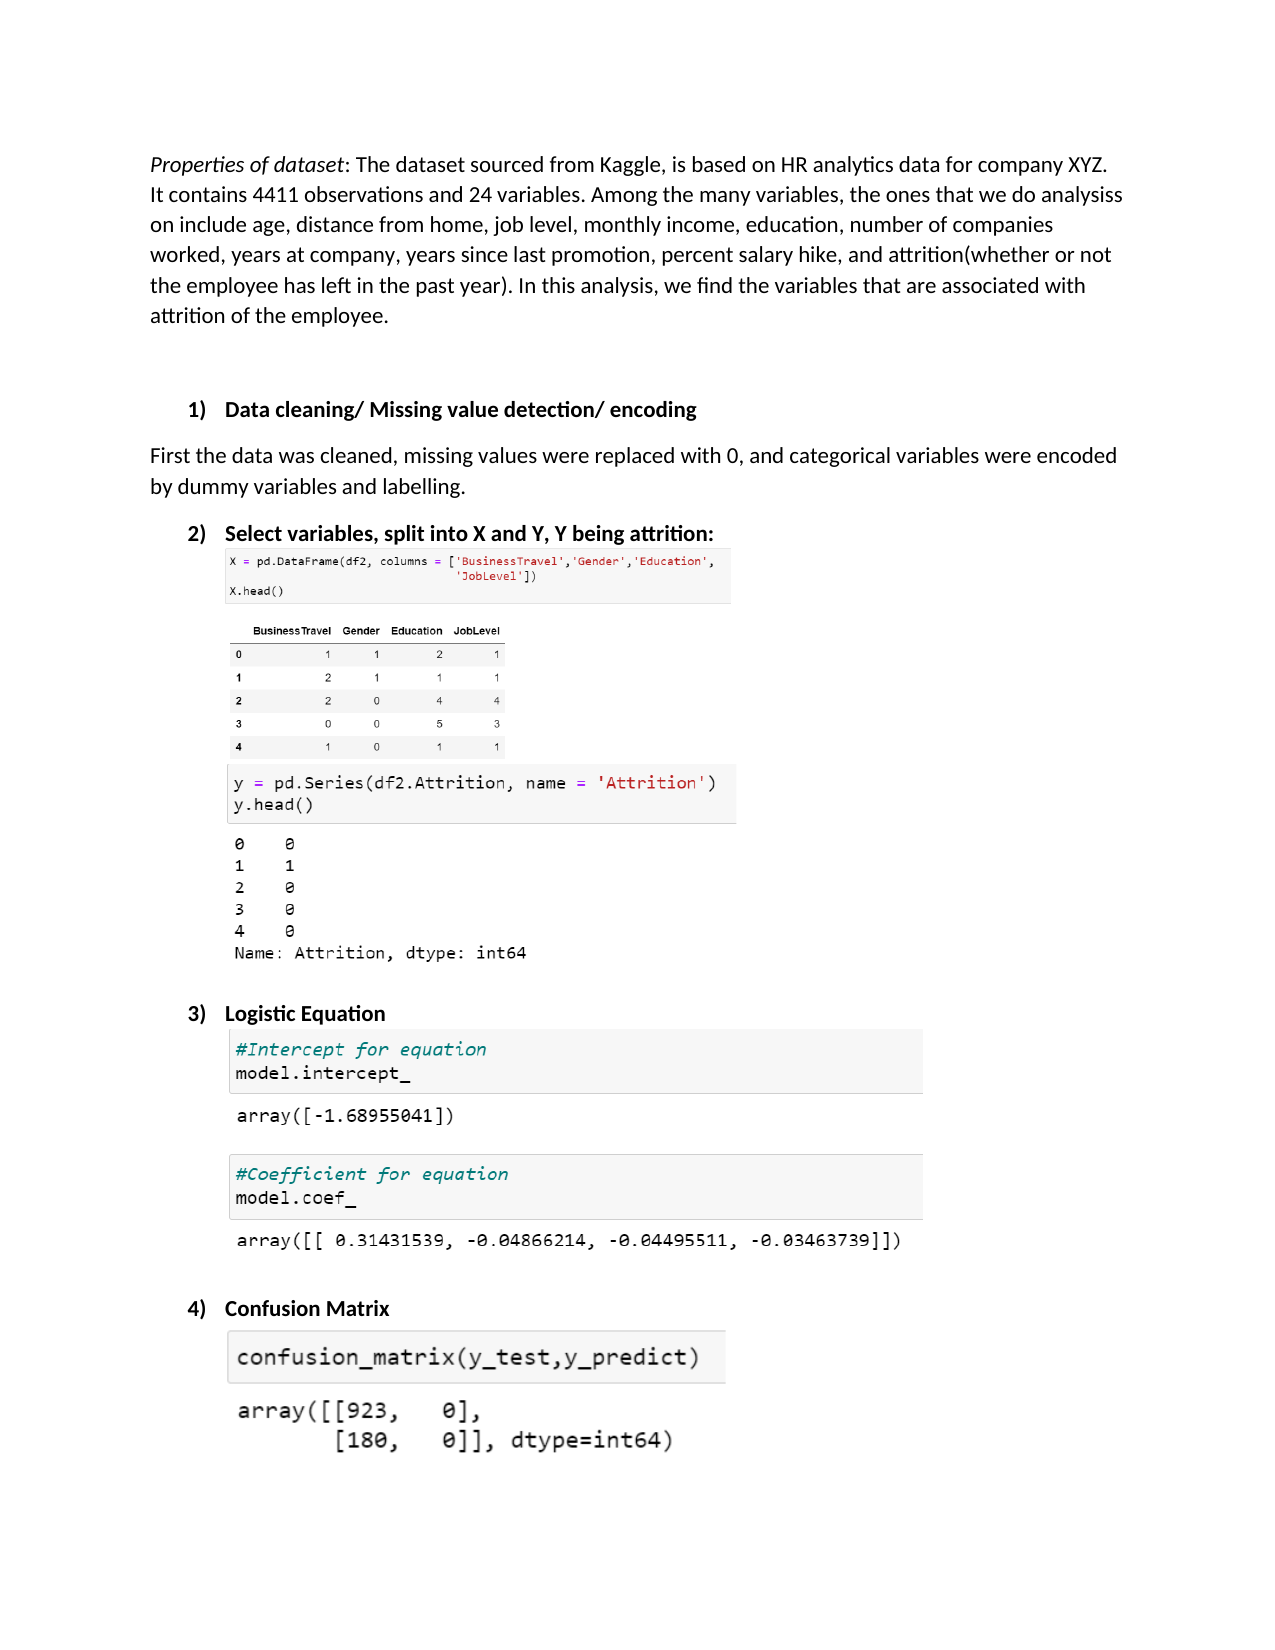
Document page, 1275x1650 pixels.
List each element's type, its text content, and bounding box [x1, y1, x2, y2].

picture [225, 1029, 923, 1262]
picture [225, 548, 731, 763]
text First the data was cleaned, missing values were replaced with 0, and categorical variables were encoded by dummy variables and labelling. [150, 442, 1125, 500]
text Properties of dataset: The dataset sourced from Kaggle, is based on HR analytics data for company XYZ. It contains 4411 observations and 24 variables. Among the many variables, the ones that we do analysiss on include age, distance from home, job level, monthly income, education, number of companies worked, years at company, years since last promotion, percent salary hike, and attrition(whether or not the employee has left in the past year). In this analysis, we find the variables that are associated with attrition of the employee. [150, 150, 1125, 329]
list Confusion Matrix [187, 1294, 1125, 1322]
picture [225, 764, 737, 967]
picture [225, 1324, 726, 1471]
list Data cleaning/ Missing value detection/ encoding [187, 395, 1125, 423]
list Logistic Equation [187, 999, 1125, 1027]
